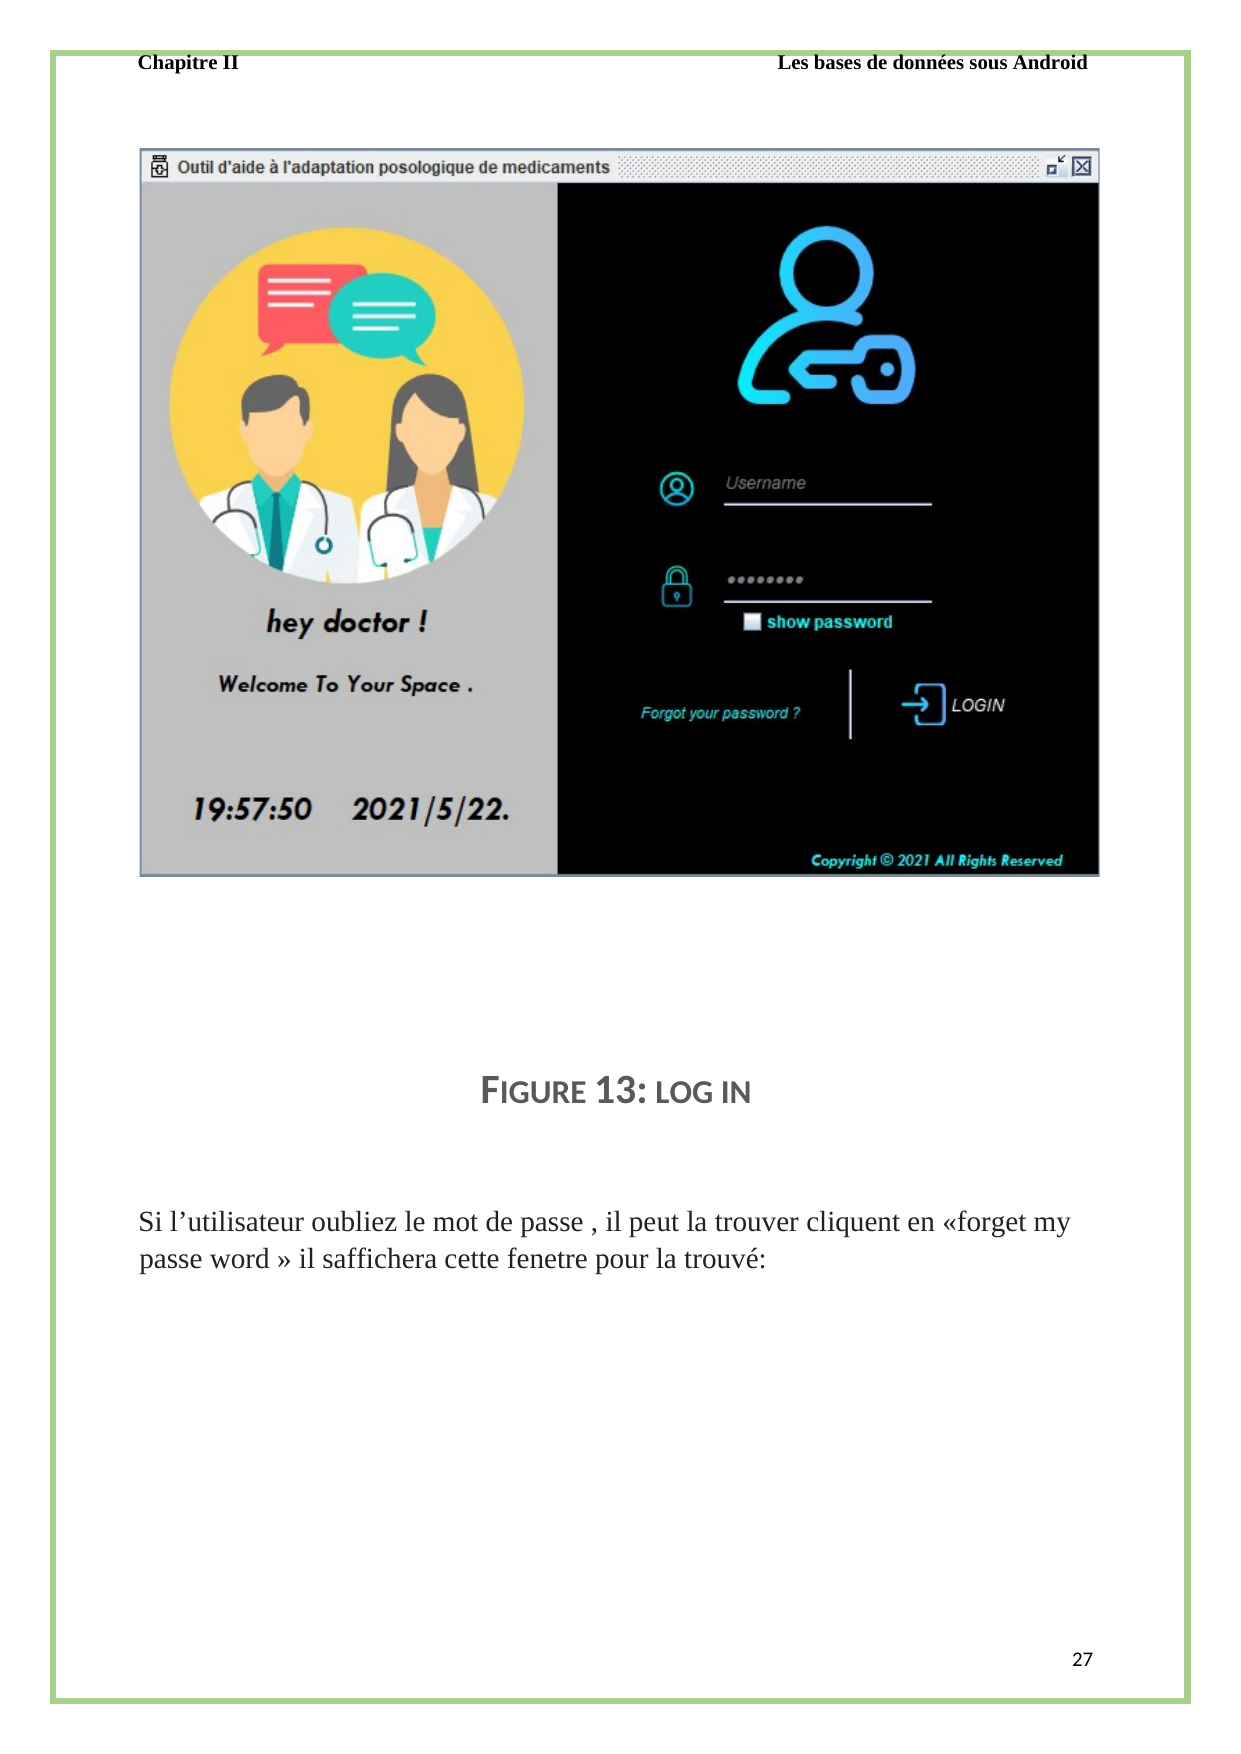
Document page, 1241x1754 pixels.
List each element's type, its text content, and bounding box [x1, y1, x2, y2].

text Si l’utilisateur oubliez le mot de passe , il peut la trouver cliquent en «forget my passe word » il saffichera cette fenetre pour la trouvé: [138, 1204, 1125, 1274]
subtitle FIGURE 13: LOG IN [137, 1063, 1094, 1114]
picture [139, 148, 1100, 877]
